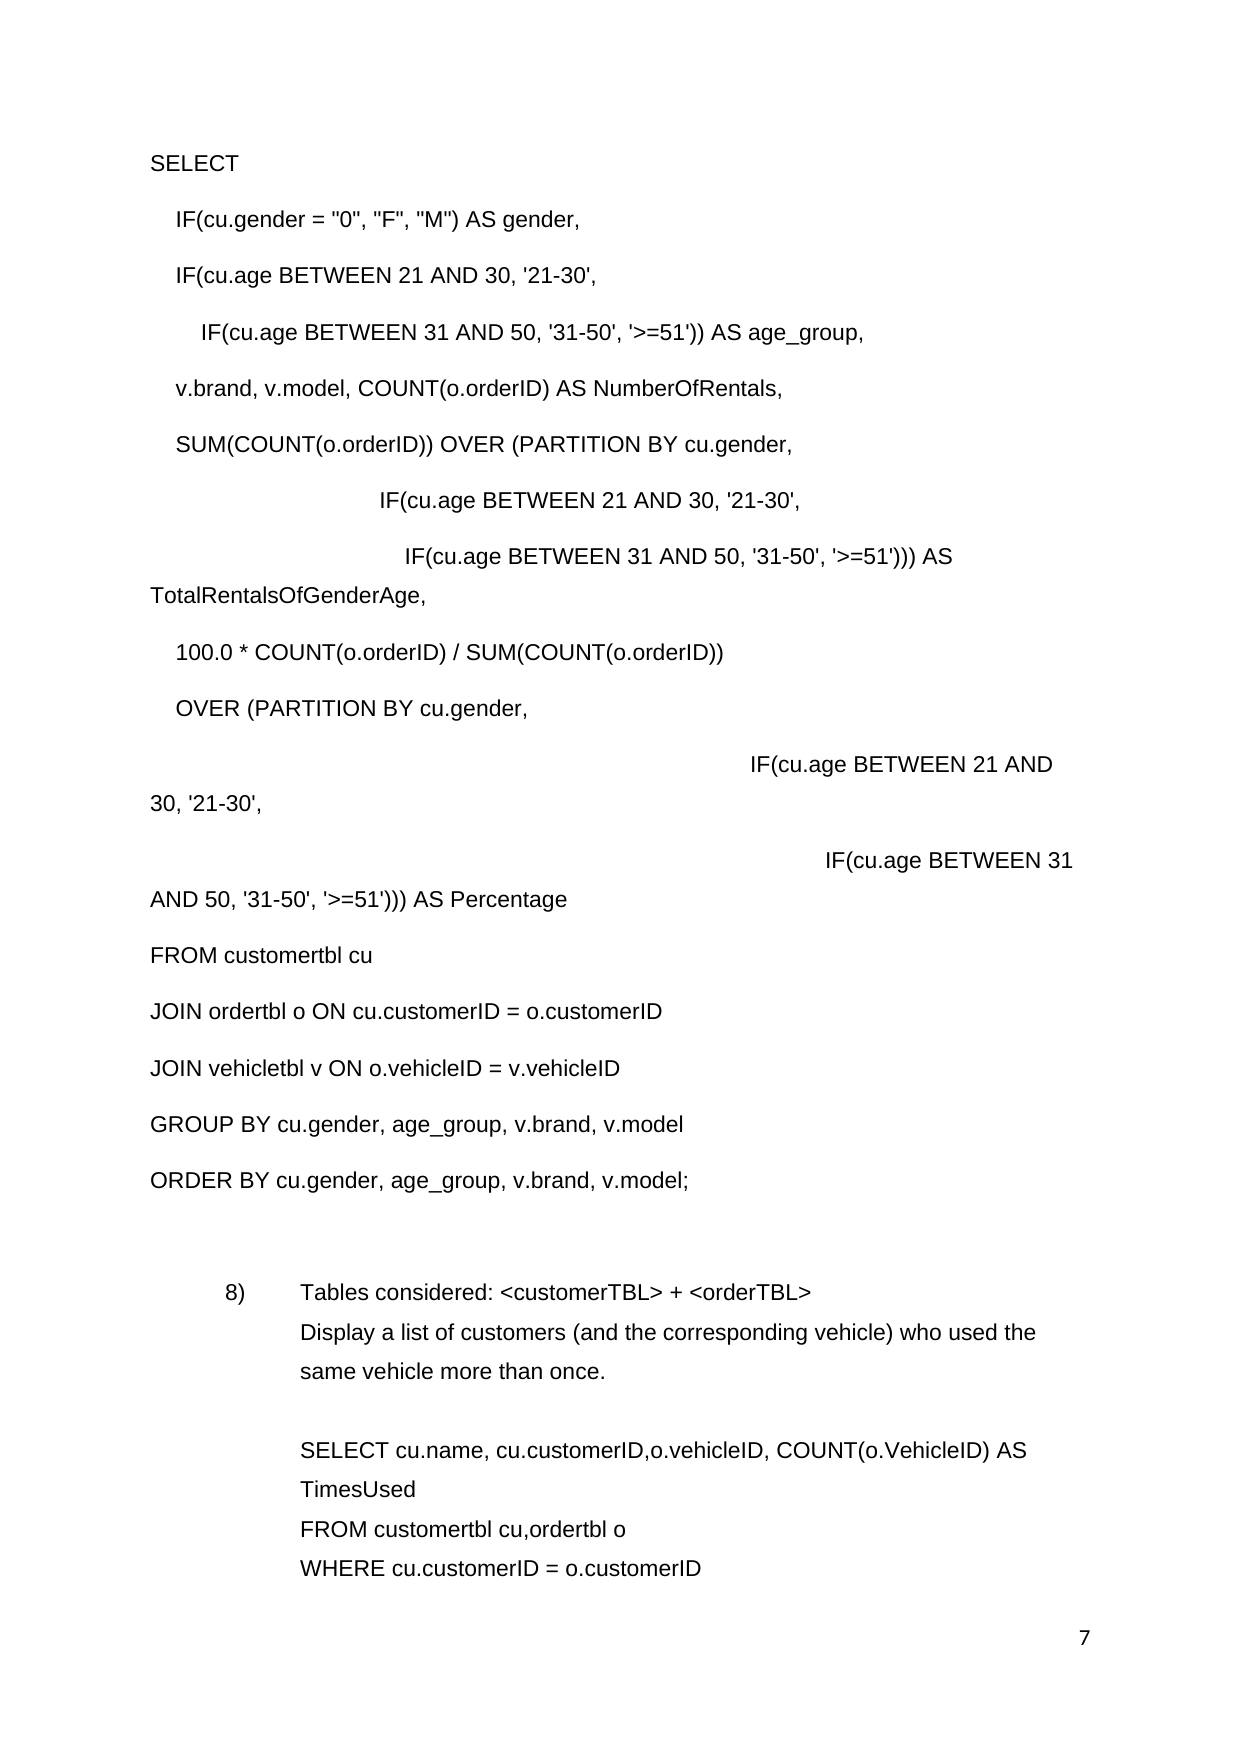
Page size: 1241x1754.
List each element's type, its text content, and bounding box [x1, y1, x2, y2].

text JOIN ordertbl o ON cu.customerID = o.customerID [150, 998, 1090, 1025]
list SELECT cu.name, cu.customerID,o.vehicleID, COUNT(o.VehicleID) AS TimesUsed [300, 1437, 1090, 1503]
text IF(cu.age BETWEEN 21 AND 30, '21-30', [150, 751, 1090, 817]
text FROM customertbl cu [150, 942, 1090, 968]
text IF(cu.gender = "0", "F", "M") AS gender, [150, 206, 1090, 232]
text SELECT [150, 150, 1090, 176]
list FROM customertbl cu,ordertbl o [300, 1516, 1090, 1542]
text v.brand, v.model, COUNT(o.orderID) AS NumberOfRentals, [150, 374, 1090, 401]
text GROUP BY cu.gender, age_group, v.brand, v.model [150, 1111, 1090, 1137]
list Tables considered: <customerTBL> + <orderTBL> [225, 1279, 1090, 1305]
list Display a list of customers (and the corresponding vehicle) who used the same vehicle more than once. [300, 1318, 1090, 1384]
text SUM(COUNT(o.orderID)) OVER (PARTITION BY cu.gender, [150, 431, 1090, 457]
list WHERE cu.customerID = o.customerID [300, 1555, 1090, 1582]
text IF(cu.age BETWEEN 31 AND 50, '31-50', '>=51'))) AS TotalRentalsOfGenderAge, [150, 543, 1090, 609]
text IF(cu.age BETWEEN 31 AND 50, '31-50', '>=51'))) AS Percentage [150, 847, 1090, 912]
text 100.0 * COUNT(o.orderID) / SUM(COUNT(o.orderID)) [150, 639, 1090, 665]
text OVER (PARTITION BY cu.gender, [150, 695, 1090, 721]
text IF(cu.age BETWEEN 21 AND 30, '21-30', [150, 262, 1090, 289]
text IF(cu.age BETWEEN 31 AND 50, '31-50', '>=51')) AS age_group, [150, 318, 1090, 345]
text JOIN vehicletbl v ON o.vehicleID = v.vehicleID [150, 1054, 1090, 1081]
text IF(cu.age BETWEEN 21 AND 30, '21-30', [150, 487, 1090, 513]
text ORDER BY cu.gender, age_group, v.brand, v.model; [150, 1167, 1090, 1193]
